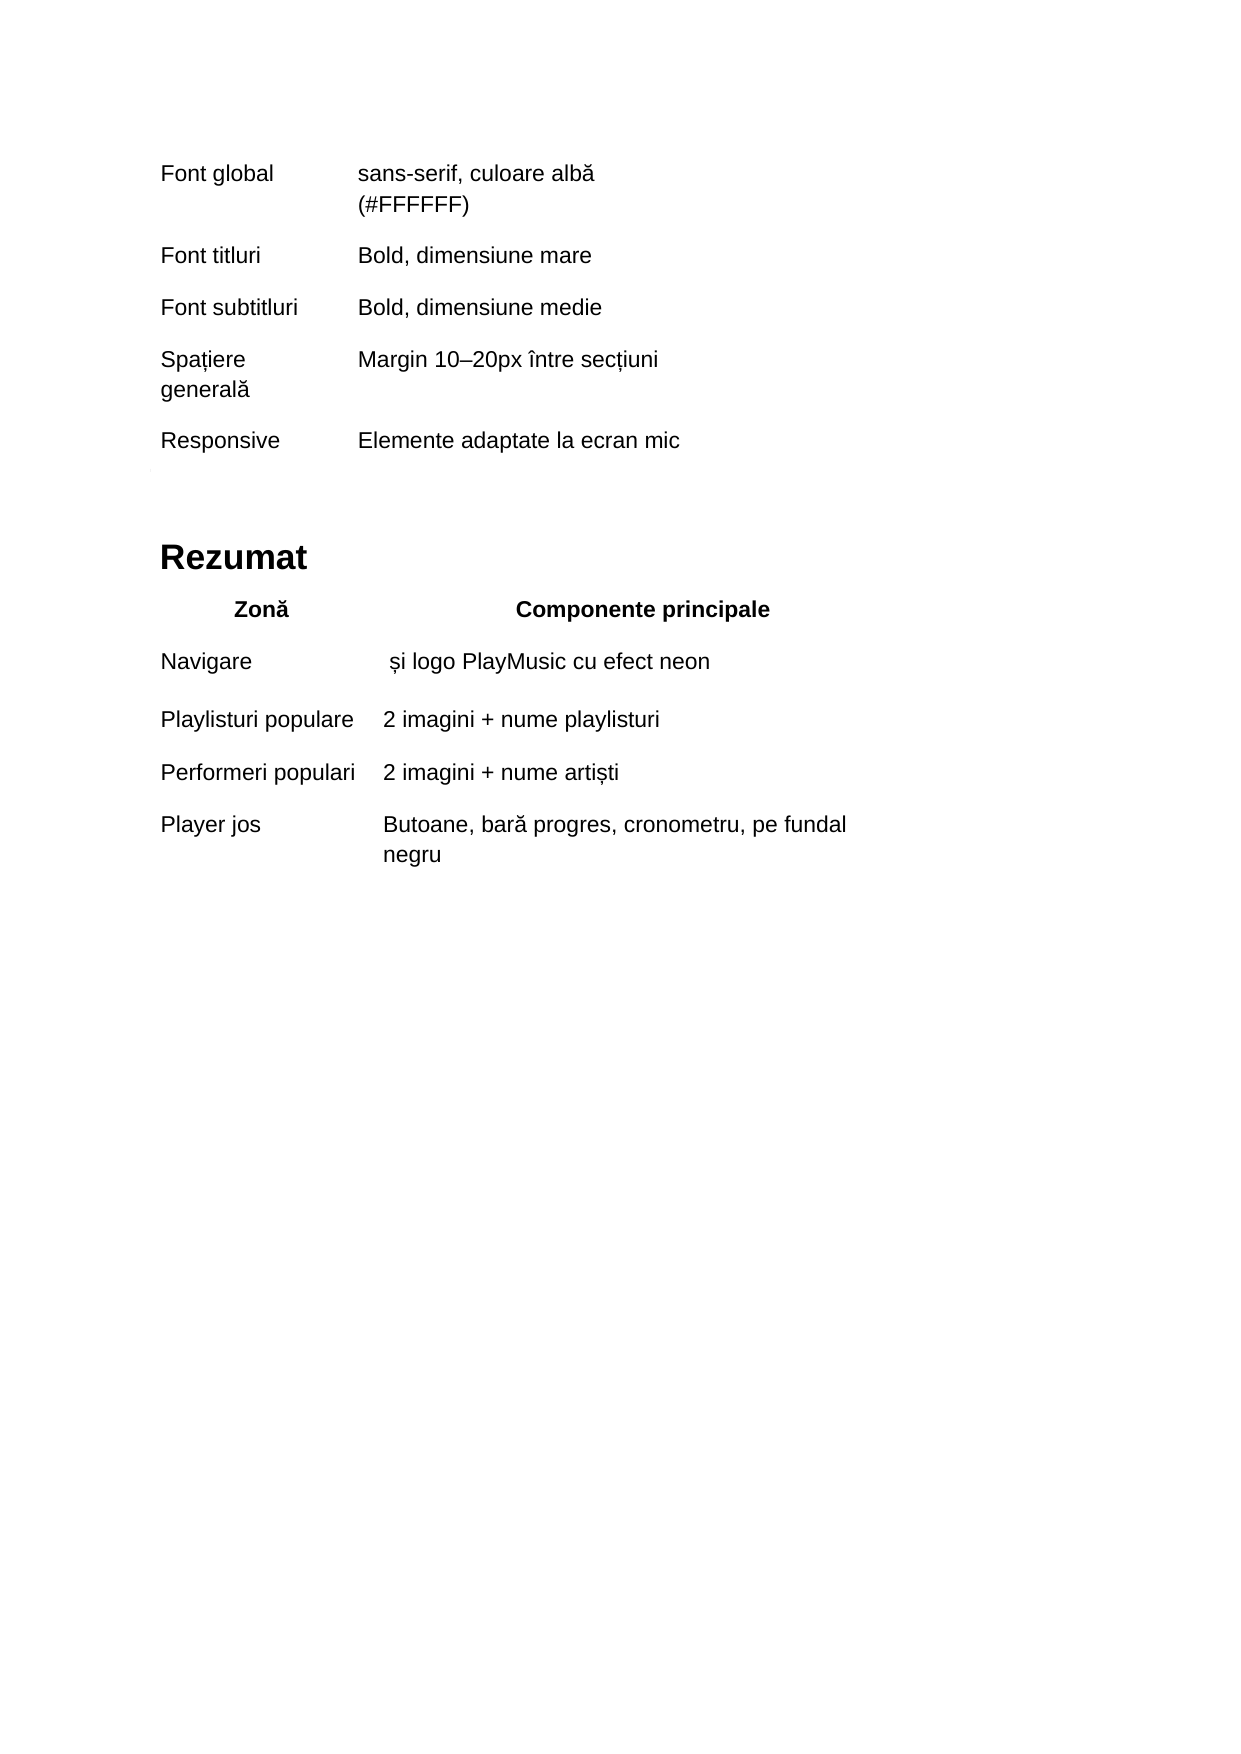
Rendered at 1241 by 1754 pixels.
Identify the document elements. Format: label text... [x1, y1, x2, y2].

table_cell Butoane, bară progres, cronometru, pe fundal negru [373, 800, 913, 881]
table_cell Spațiere generală [150, 335, 347, 417]
table_cell Bold, dimensiune medie [347, 283, 720, 335]
table_cell 2 imagini + nume artiști [373, 748, 913, 800]
subtitle Rezumat [150, 536, 1090, 577]
table_cell Responsive [150, 417, 347, 469]
table_cell sans-serif, culoare albă (#FFFFFF) [347, 150, 720, 231]
table_header Zonă [150, 586, 372, 638]
table_cell Margin 10–20px între secțiuni [347, 335, 720, 417]
table_cell Font titluri [150, 231, 347, 283]
table_cell Font global [150, 150, 347, 231]
table_cell Navigare [150, 638, 372, 696]
table_cell Font subtitluri [150, 283, 347, 335]
table_cell Performeri populari [150, 748, 372, 800]
table_header Componente principale [373, 586, 913, 638]
table_cell Elemente adaptate la ecran mic [347, 417, 720, 469]
table_cell Playlisturi populare [150, 696, 372, 748]
table_cell 2 imagini + nume playlisturi [373, 696, 913, 748]
table_cell Player jos [150, 800, 372, 881]
table_cell Bold, dimensiune mare [347, 231, 720, 283]
table_cell și logo PlayMusic cu efect neon [373, 638, 913, 696]
